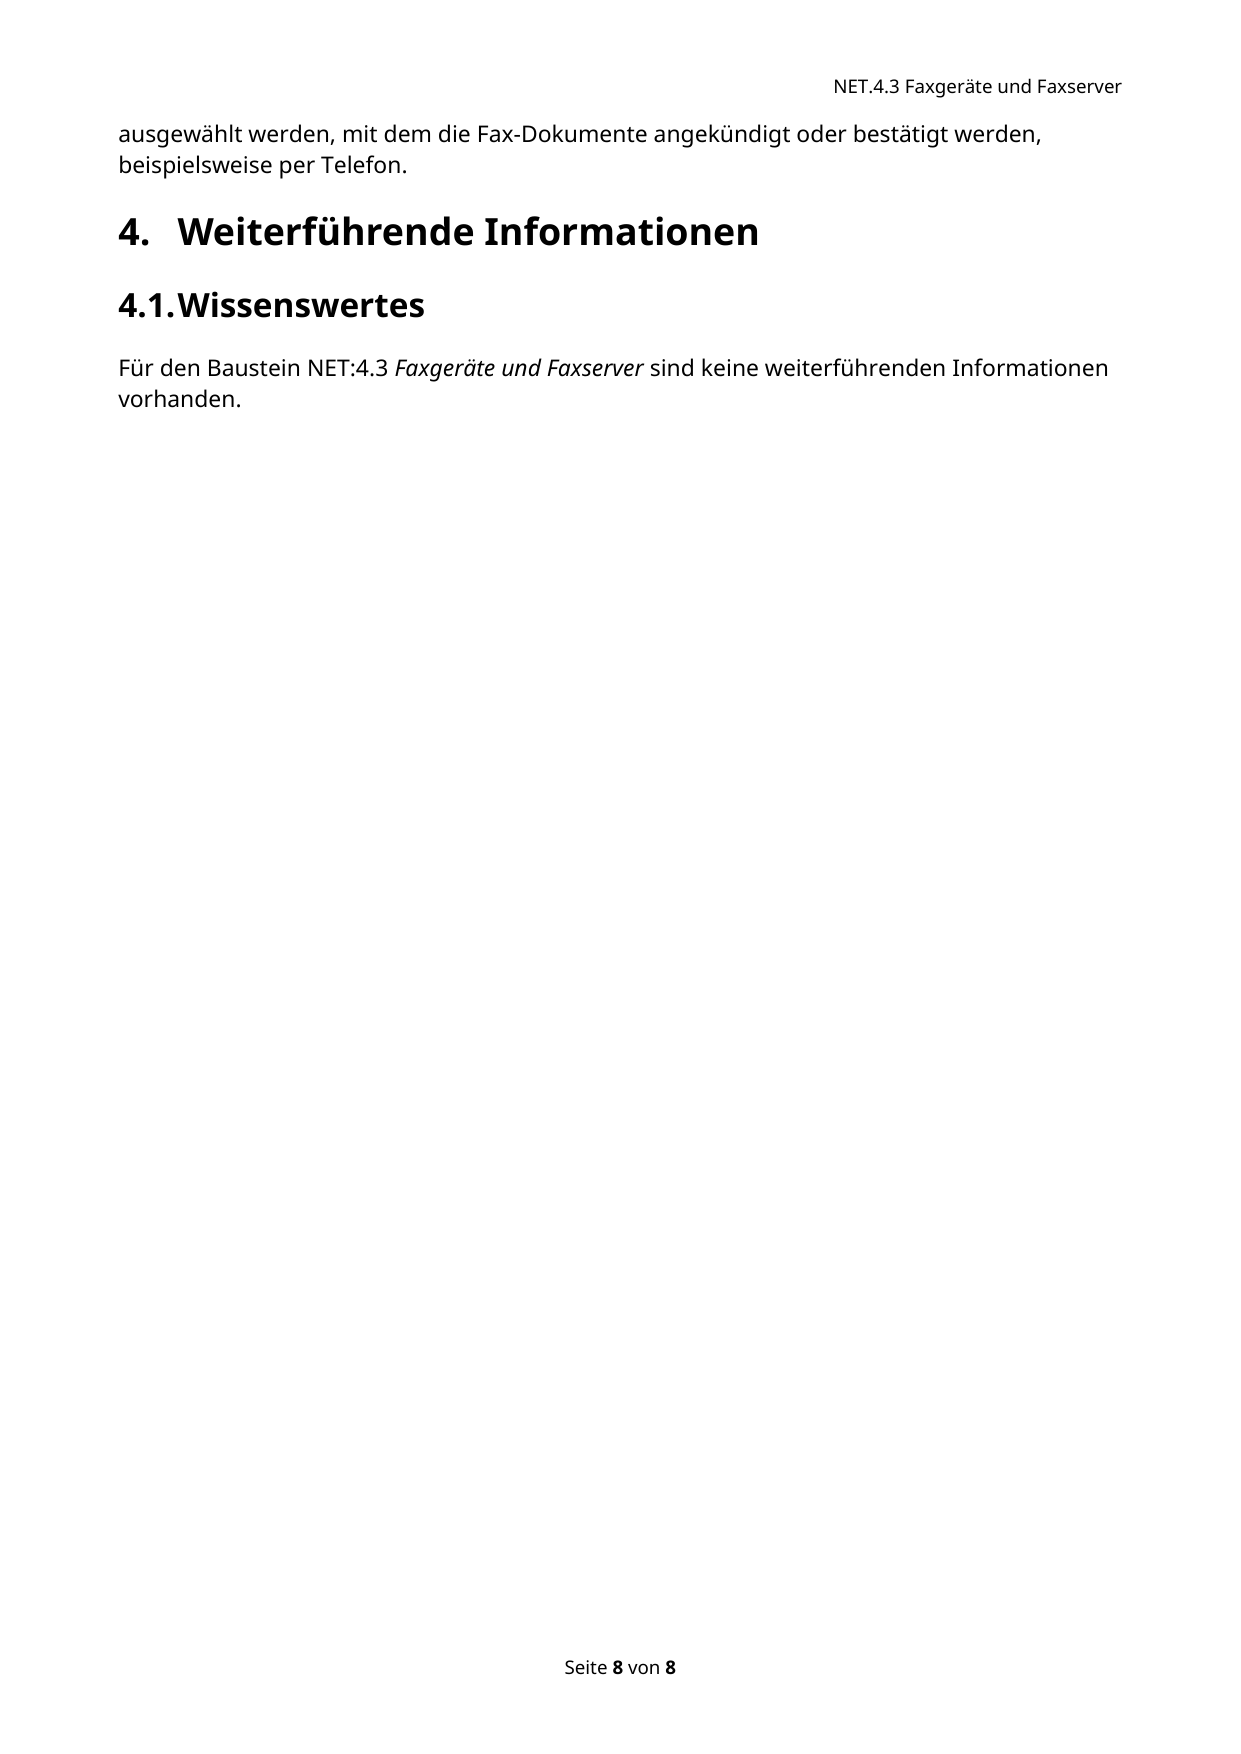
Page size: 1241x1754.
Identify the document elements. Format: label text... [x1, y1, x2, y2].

subtitle Wissenswertes [118, 282, 1122, 327]
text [118, 118, 1122, 181]
subtitle Weiterführende Informationen [118, 206, 1122, 257]
text Für den Baustein NET:4.3 Faxgeräte und Faxserver sind keine weiterführenden Informationen vorhanden. [118, 352, 1122, 414]
